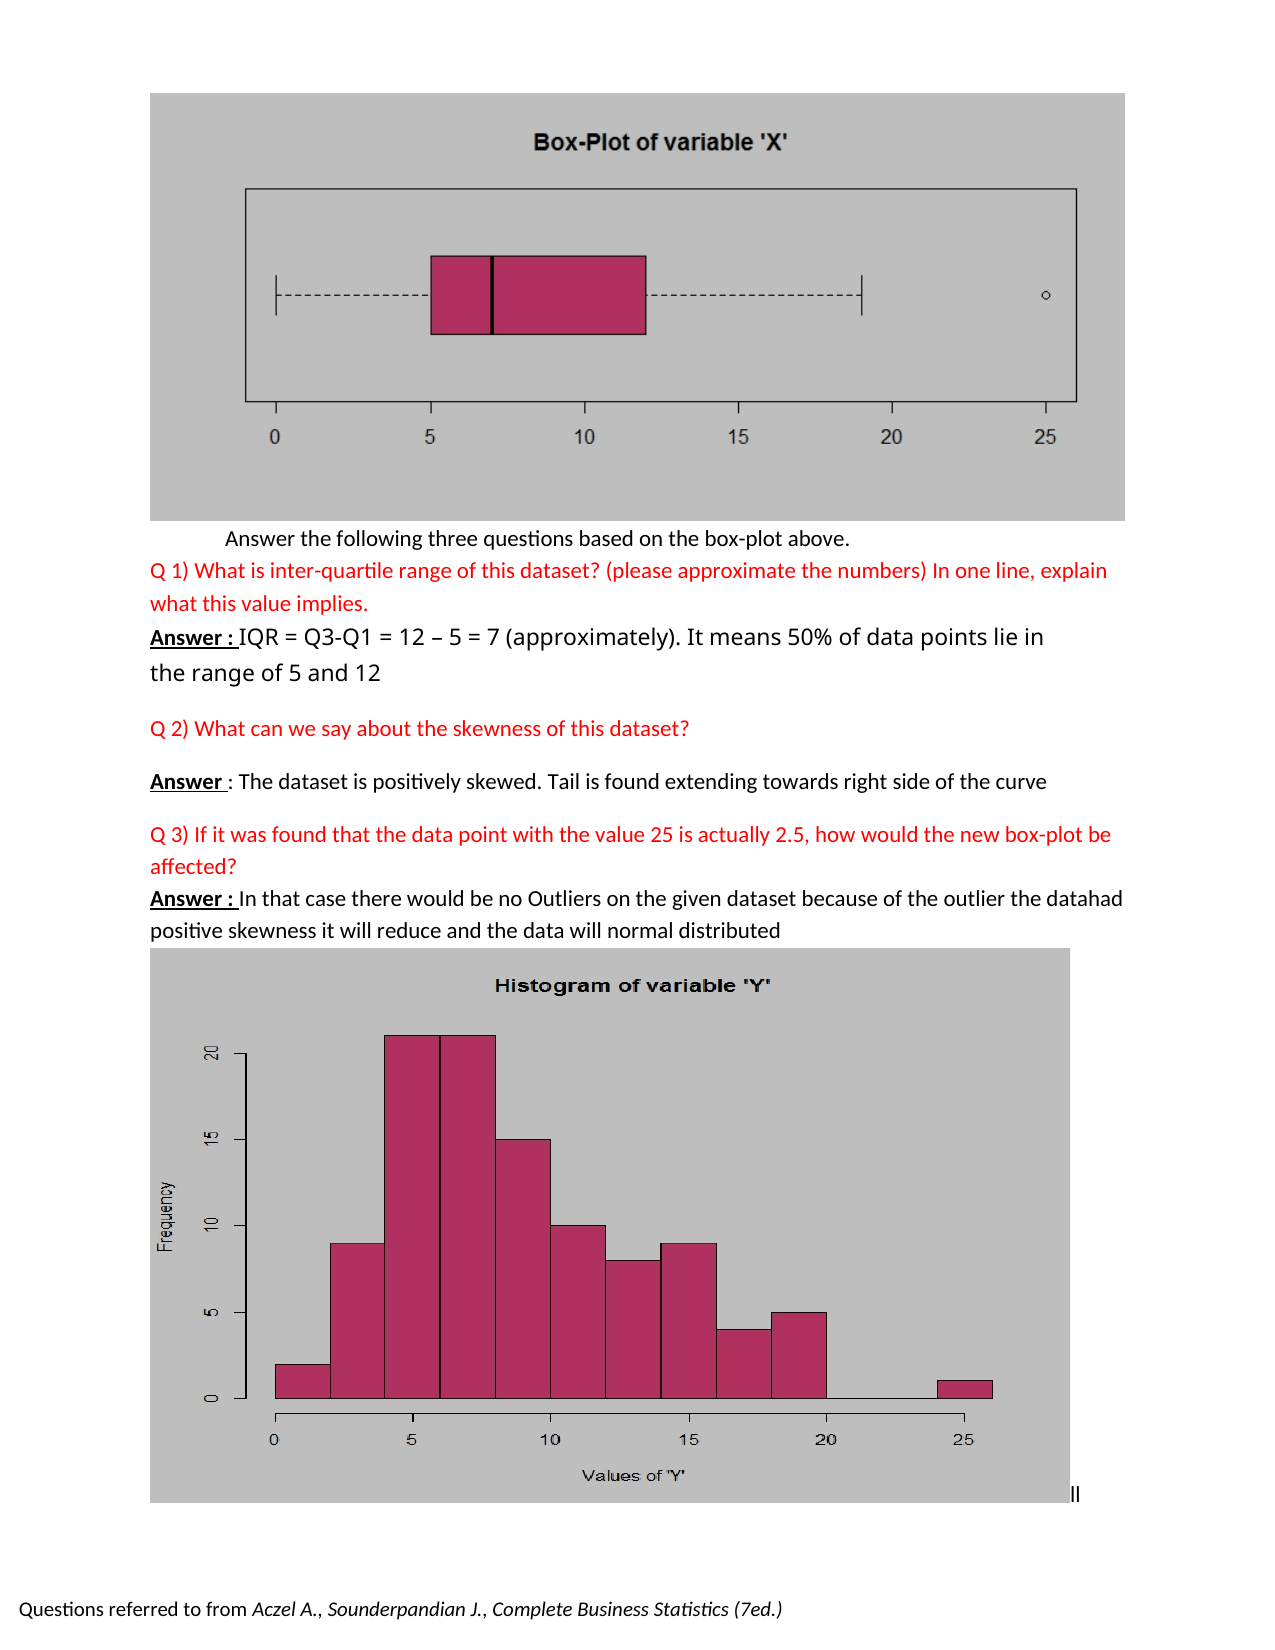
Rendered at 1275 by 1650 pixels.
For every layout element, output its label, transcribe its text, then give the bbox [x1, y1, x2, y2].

picture [150, 948, 1071, 1503]
text Q 3) If it was found that the data point with the value 25 is actually 2.5, how would the new box-plot be affected? [150, 820, 1125, 880]
text Q 2) What can we say about the skewness of this dataset? [150, 714, 1125, 742]
text Q 1) What is inter-quartile range of this dataset? (please approximate the numbers) In one line, explain what this value implies. [150, 557, 1125, 617]
list Answer the following three questions based on the box-plot above. [225, 524, 1125, 552]
text Answer : IQR = Q3-Q1 = 12 – 5 = 7 (approximately). It means 50% of data points lie in the range of 5 and 12 [150, 621, 1125, 688]
text Answer : The dataset is positively skewed. Tail is found extending towards right side of the curve [150, 767, 1125, 795]
picture [150, 93, 1125, 521]
